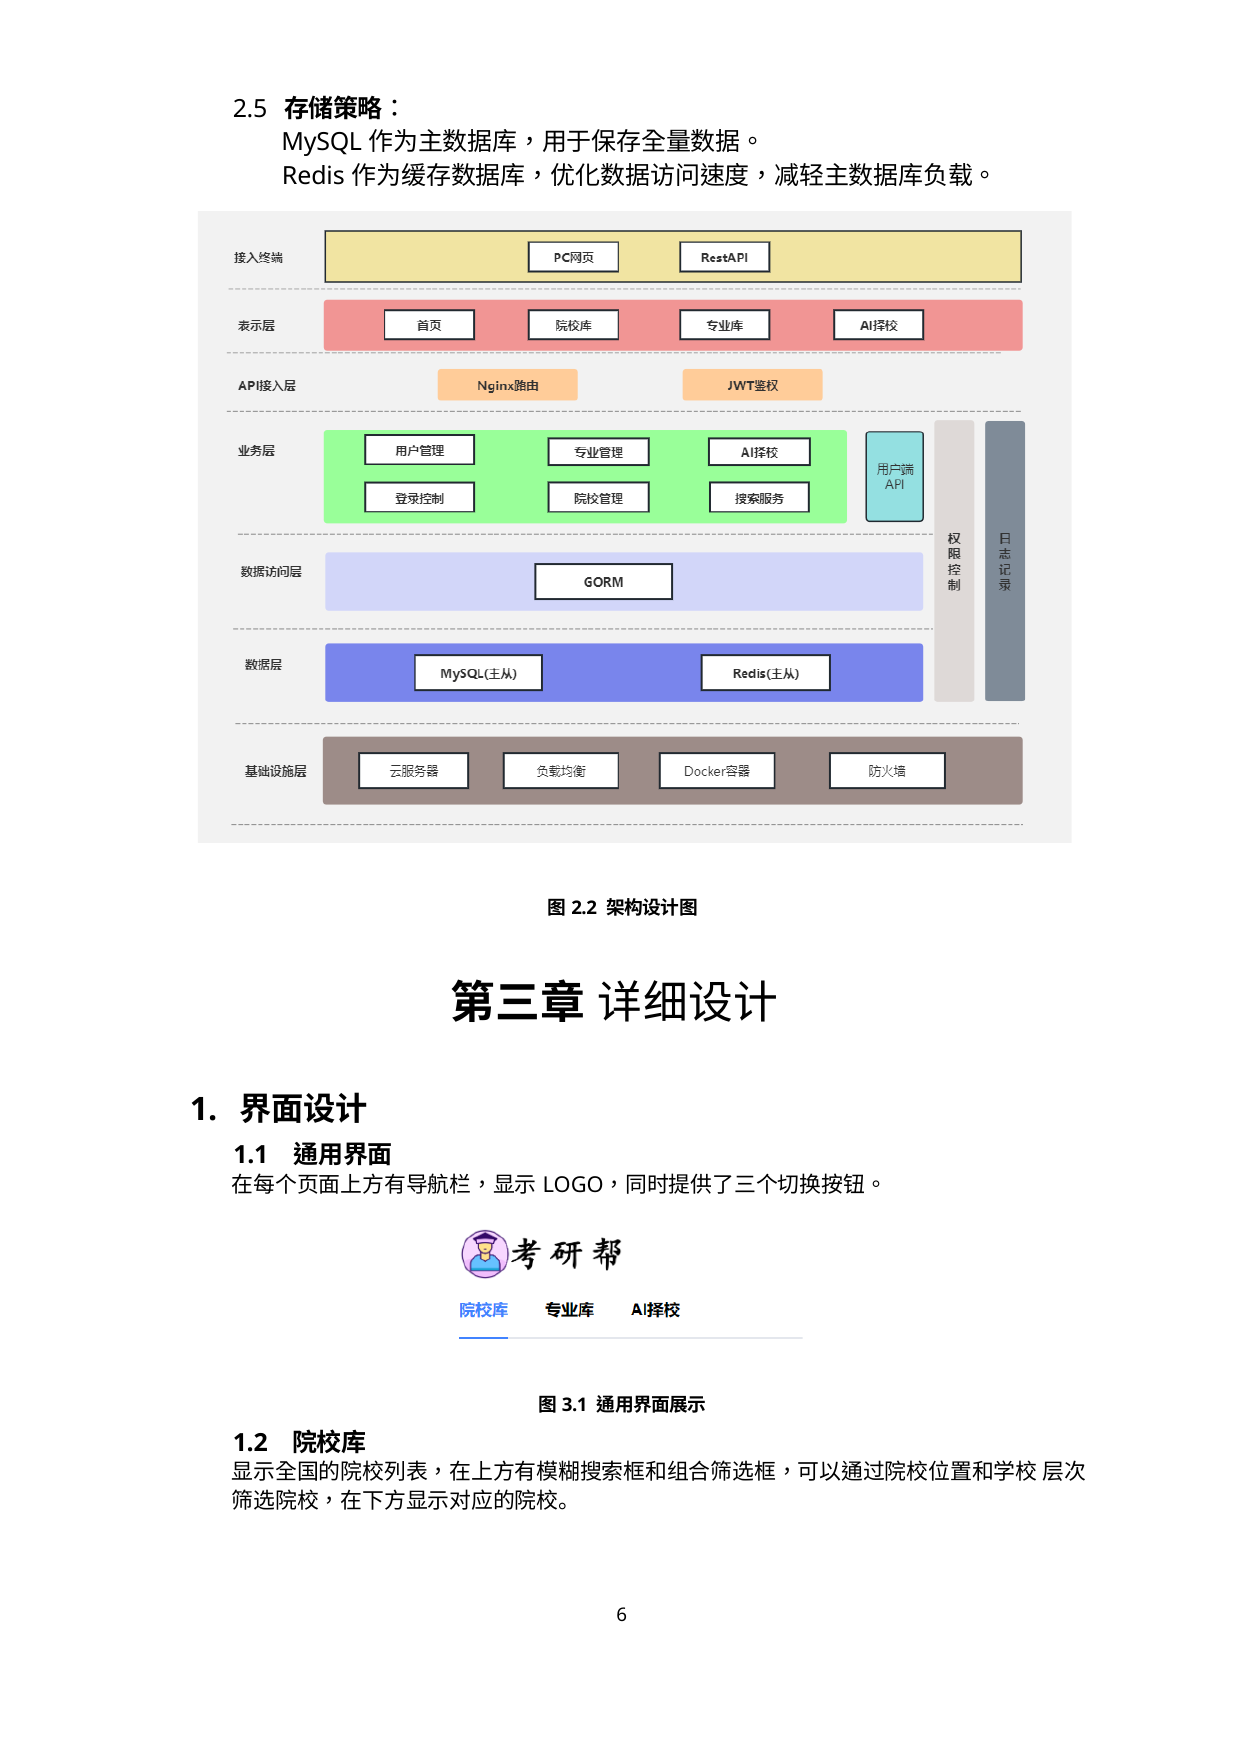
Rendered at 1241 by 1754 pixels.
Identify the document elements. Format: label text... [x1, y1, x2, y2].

picture [443, 1216, 803, 1348]
text 在每个页面上方有导航栏，显示 LOGO，同时提供了三个切换按钮。 [232, 1171, 1097, 1198]
text MySQL 作为主数据库，用于保存全量数据。 [281, 126, 1097, 156]
text Redis 作为缓存数据库，优化数据访问速度，减轻主数据库负载。 [282, 160, 1097, 191]
text 第三章 详细设计 [450, 973, 1097, 1029]
text 1.1 通用界面 [233, 1139, 1097, 1170]
picture [197, 211, 1072, 843]
text 2.5 存储策略： [233, 92, 1097, 123]
text 1.2 院校库 [233, 1426, 1097, 1457]
text 1. 界面设计 [189, 1088, 1097, 1128]
text 显示全国的院校列表，在上方有模糊搜索框和组合筛选框，可以通过院校位置和学校 层次筛选院校，在下方显示对应的院校。 [232, 1458, 1097, 1514]
text 图 3.1 通用界面展示 [538, 1393, 1097, 1416]
text 图 2.2 架构设计图 [547, 896, 1097, 919]
